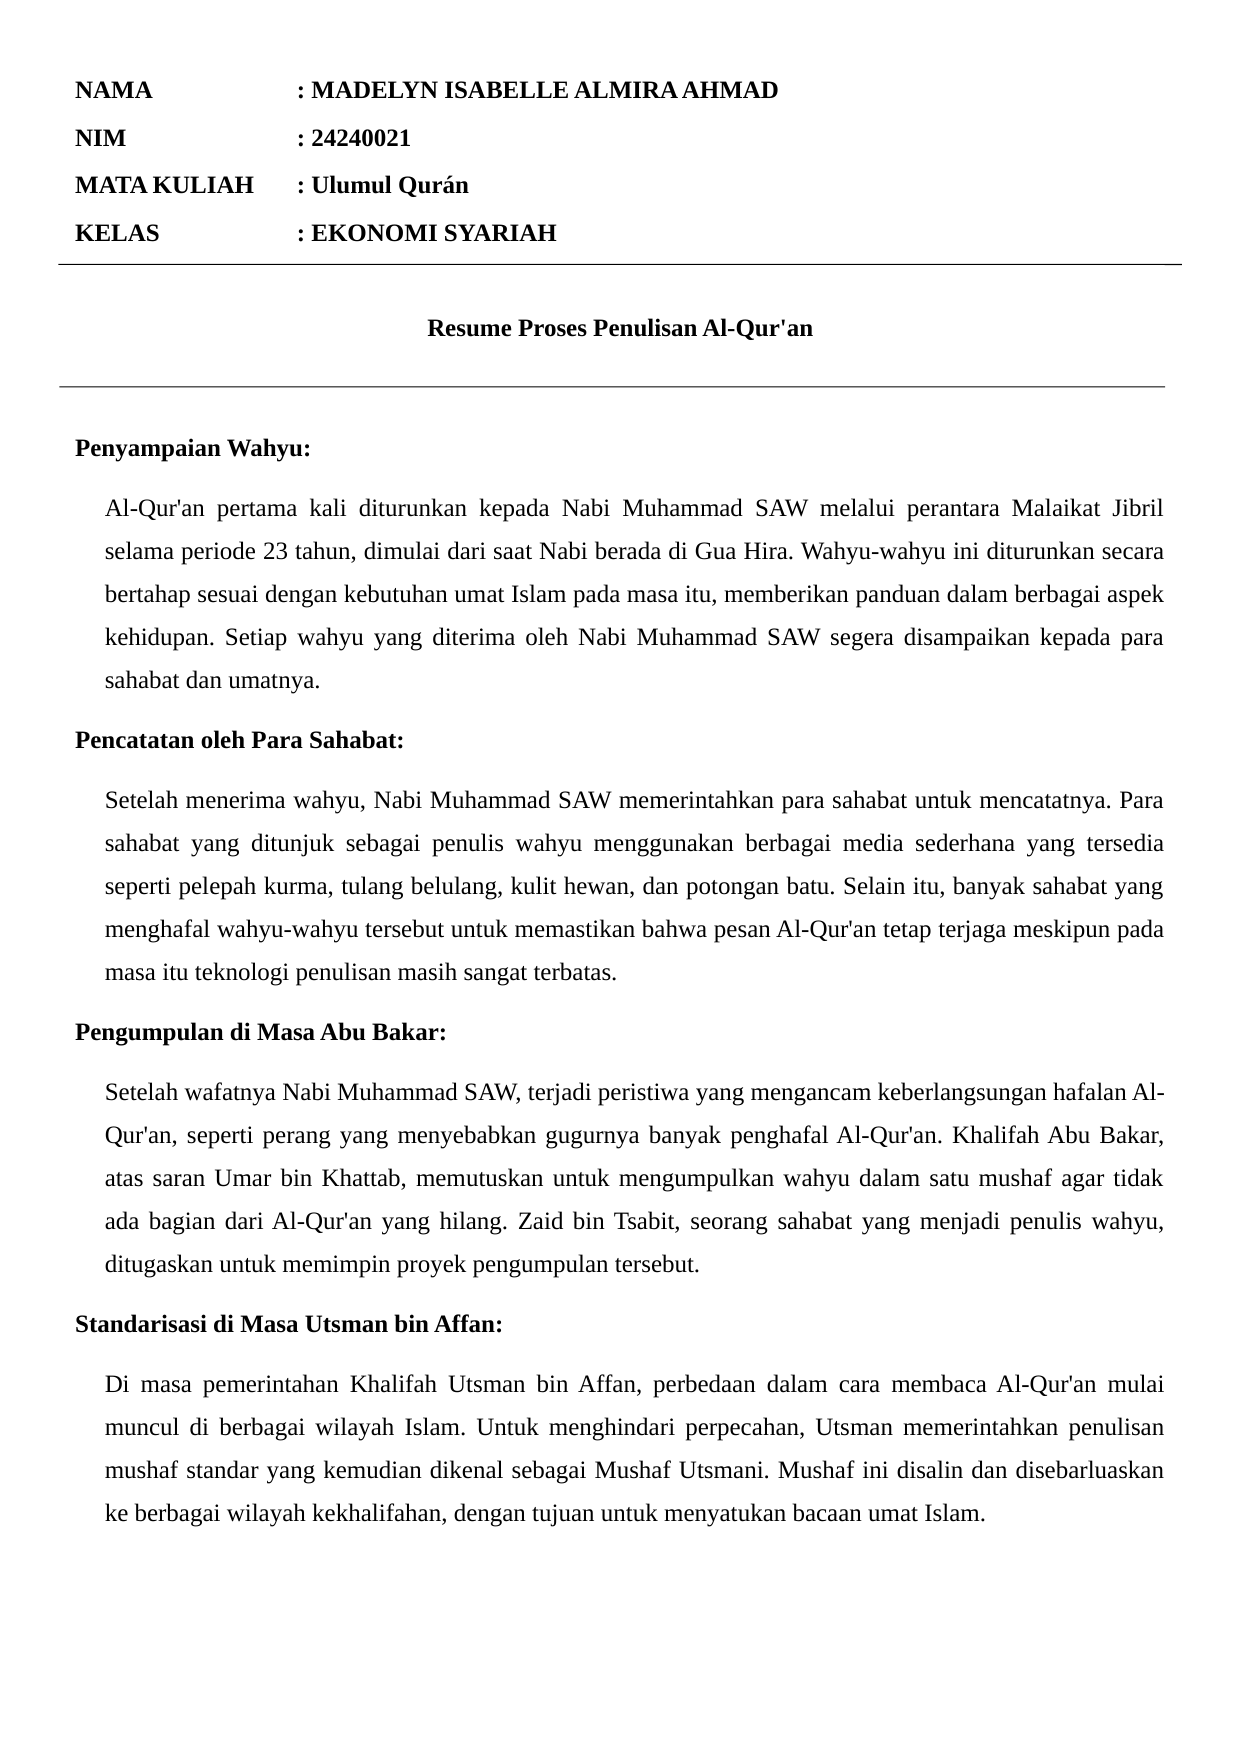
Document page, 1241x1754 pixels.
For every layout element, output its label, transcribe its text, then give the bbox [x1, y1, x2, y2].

text Al-Qur'an pertama kali diturunkan kepada Nabi Muhammad SAW melalui perantara Malaikat Jibril selama periode 23 tahun, dimulai dari saat Nabi berada di Gua Hira. Wahyu-wahyu ini diturunkan secara bertahap sesuai dengan kebutuhan umat Islam pada masa itu, memberikan panduan dalam berbagai aspek kehidupan. Setiap wahyu yang diterima oleh Nabi Muhammad SAW segera disampaikan kepada para sahabat dan umatnya. [104, 493, 1165, 694]
text Setelah wafatnya Nabi Muhammad SAW, terjadi peristiwa yang mengancam keberlangsungan hafalan Al-Qur'an, seperti perang yang menyebabkan gugurnya banyak penghafal Al-Qur'an. Khalifah Abu Bakar, atas saran Umar bin Khattab, memutuskan untuk mengumpulkan wahyu dalam satu mushaf agar tidak ada bagian dari Al-Qur'an yang hilang. Zaid bin Tsabit, seorang sahabat yang menjadi penulis wahyu, ditugaskan untuk memimpin proyek pengumpulan tersebut. [104, 1077, 1165, 1278]
text NIM : 24240021 [75, 123, 1165, 151]
text Di masa pemerintahan Khalifah Utsman bin Affan, perbedaan dalam cara membaca Al-Qur'an mulai muncul di berbagai wilayah Islam. Untuk menghindari perpecahan, Utsman memerintahkan penulisan mushaf standar yang kemudian dikenal sebagai Mushaf Utsmani. Mushaf ini disalin dan disebarluaskan ke berbagai wilayah kekhalifahan, dengan tujuan untuk menyatukan bacaan umat Islam. [104, 1369, 1165, 1527]
text Pencatatan oleh Para Sahabat: [75, 725, 1165, 754]
text Penyampaian Wahyu: [75, 433, 1165, 462]
text Resume Proses Penulisan Al-Qur'an [75, 313, 1165, 342]
text Setelah menerima wahyu, Nabi Muhammad SAW memerintahkan para sahabat untuk mencatatnya. Para sahabat yang ditunjuk sebagai penulis wahyu menggunakan berbagai media sederhana yang tersedia seperti pelepah kurma, tulang belulang, kulit hewan, dan potongan batu. Selain itu, banyak sahabat yang menghafal wahyu-wahyu tersebut untuk memastikan bahwa pesan Al-Qur'an tetap terjaga meskipun pada masa itu teknologi penulisan masih sangat terbatas. [104, 785, 1165, 986]
text Pengumpulan di Masa Abu Bakar: [75, 1017, 1165, 1046]
text NAMA : MADELYN ISABELLE ALMIRA AHMAD [75, 75, 1165, 104]
text MATA KULIAH : Ulumul Qurán [75, 170, 1165, 199]
text KELAS : EKONOMI SYARIAH [75, 218, 1165, 247]
text Standarisasi di Masa Utsman bin Affan: [75, 1309, 1165, 1338]
